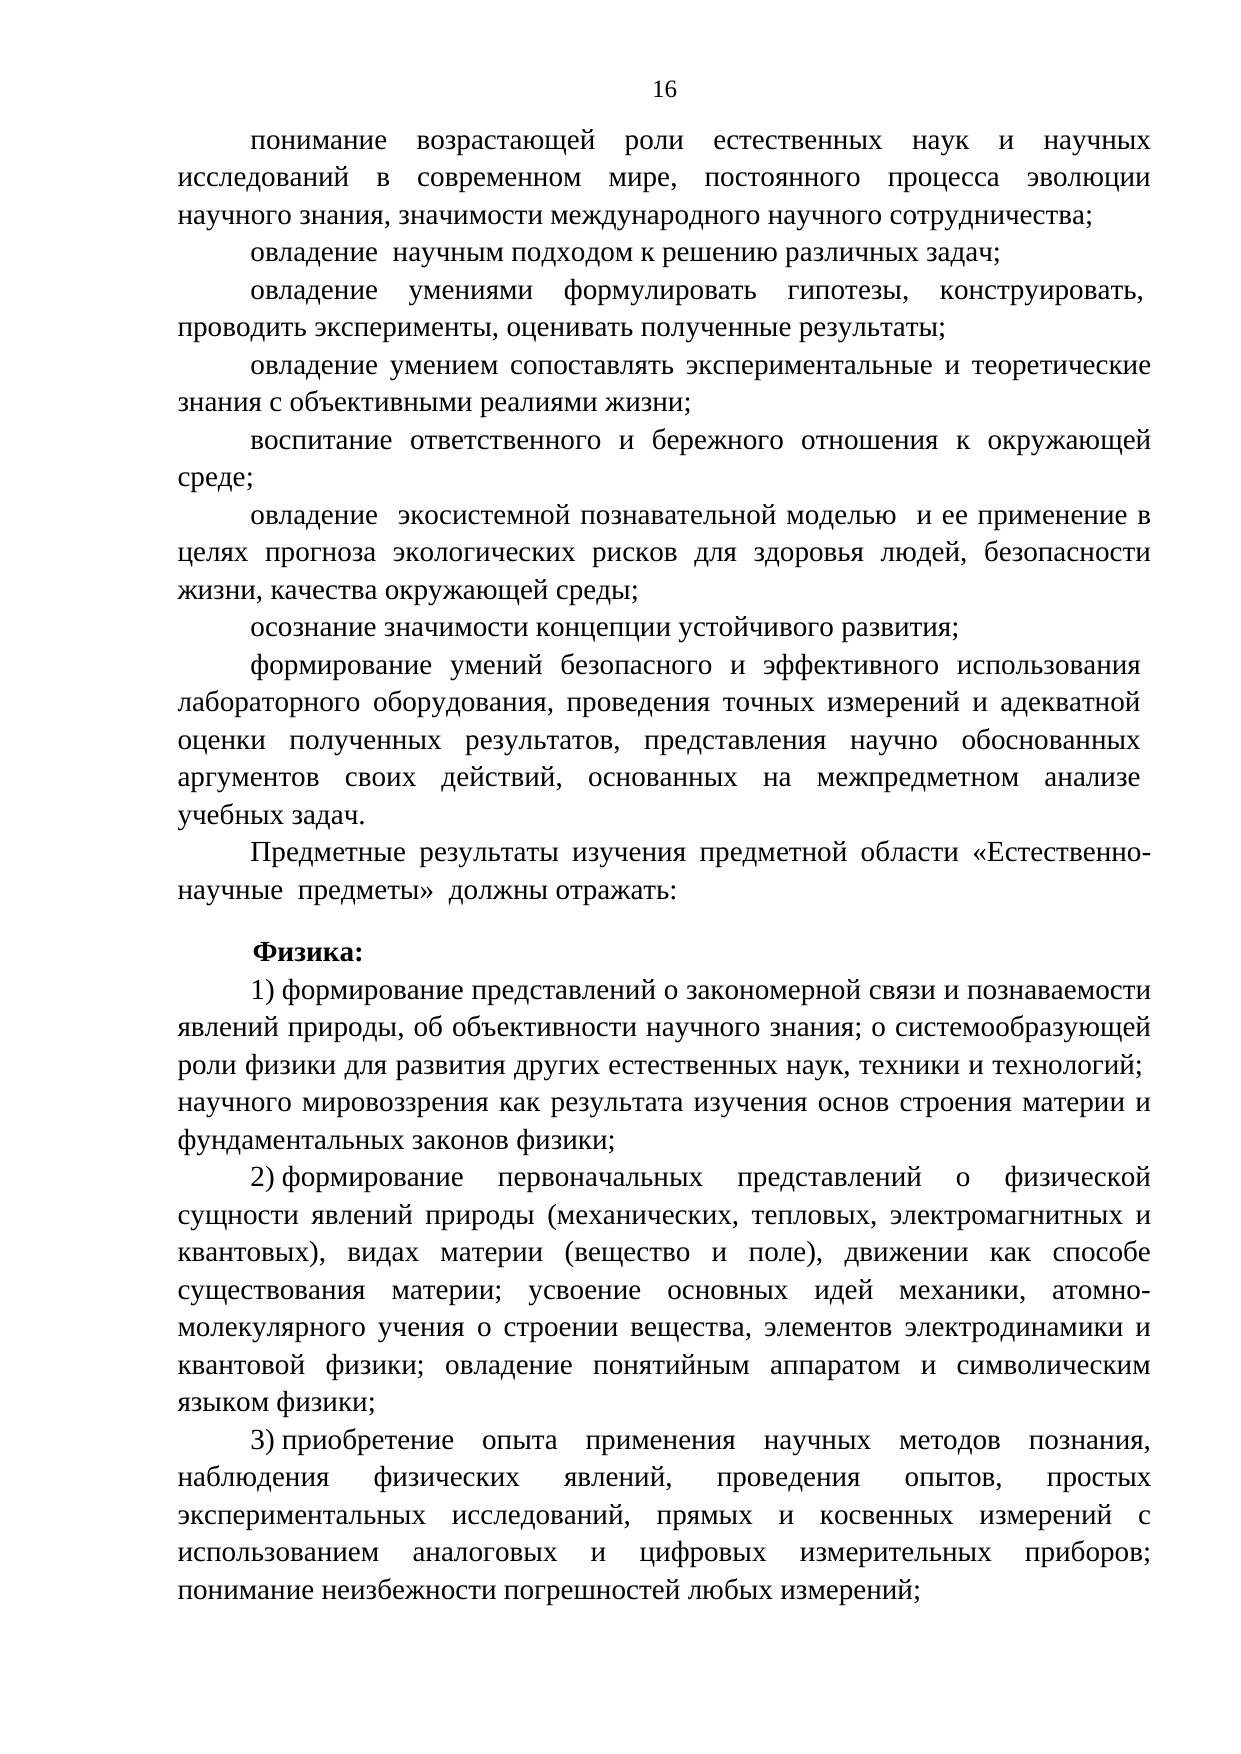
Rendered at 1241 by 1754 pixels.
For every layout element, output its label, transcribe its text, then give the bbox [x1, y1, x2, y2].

text Физика: [177, 931, 1152, 968]
text формирование умений безопасного и эффективного использования лабораторного оборудования, проведения точных измерений и адекватной оценки полученных результатов, представления научно обоснованных аргументов своих действий, основанных на межпредметном анализе учебных задач. [177, 643, 1141, 831]
text овладение научным подходом к решению различных задач; [177, 231, 1152, 268]
text овладение умениями формулировать гипотезы, конструировать, проводить эксперименты, оценивать полученные результаты; [177, 268, 1152, 343]
text 2) формирование первоначальных представлений о физической сущности явлений природы (механических, тепловых, электромагнитных и квантовых), видах материи (вещество и поле), движении как способе существования материи; усвоение основных идей механики, атомно-молекулярного учения о строении вещества, элементов электродинамики и квантовой физики; овладение понятийным аппаратом и символическим языком физики; [177, 1156, 1152, 1418]
text понимание возрастающей роли естественных наук и научных исследований в современном мире, постоянного процесса эволюции научного знания, значимости международного научного сотрудничества; [177, 118, 1152, 231]
text 3) приобретение опыта применения научных методов познания, наблюдения физических явлений, проведения опытов, простых экспериментальных исследований, прямых и косвенных измерений с использованием аналоговых и цифровых измерительных приборов; понимание неизбежности погрешностей любых измерений; [177, 1418, 1152, 1606]
text 1) формирование представлений о закономерной связи и познаваемости явлений природы, об объективности научного знания; о системообразующей роли физики для развития других естественных наук, техники и технологий; научного мировоззрения как результата изучения основ строения материи и фундаментальных законов физики; [177, 968, 1152, 1156]
text осознание значимости концепции устойчивого развития; [177, 606, 1152, 643]
text воспитание ответственного и бережного отношения к окружающей среде; [177, 418, 1152, 493]
text Предметные результаты изучения предметной области «Естественно-научные предметы» должны отражать: [177, 831, 1152, 906]
text овладение умением сопоставлять экспериментальные и теоретические знания с объективными реалиями жизни; [177, 343, 1152, 418]
text овладение экосистемной познавательной моделью и ее применение в целях прогноза экологических рисков для здоровья людей, безопасности жизни, качества окружающей среды; [177, 493, 1152, 606]
